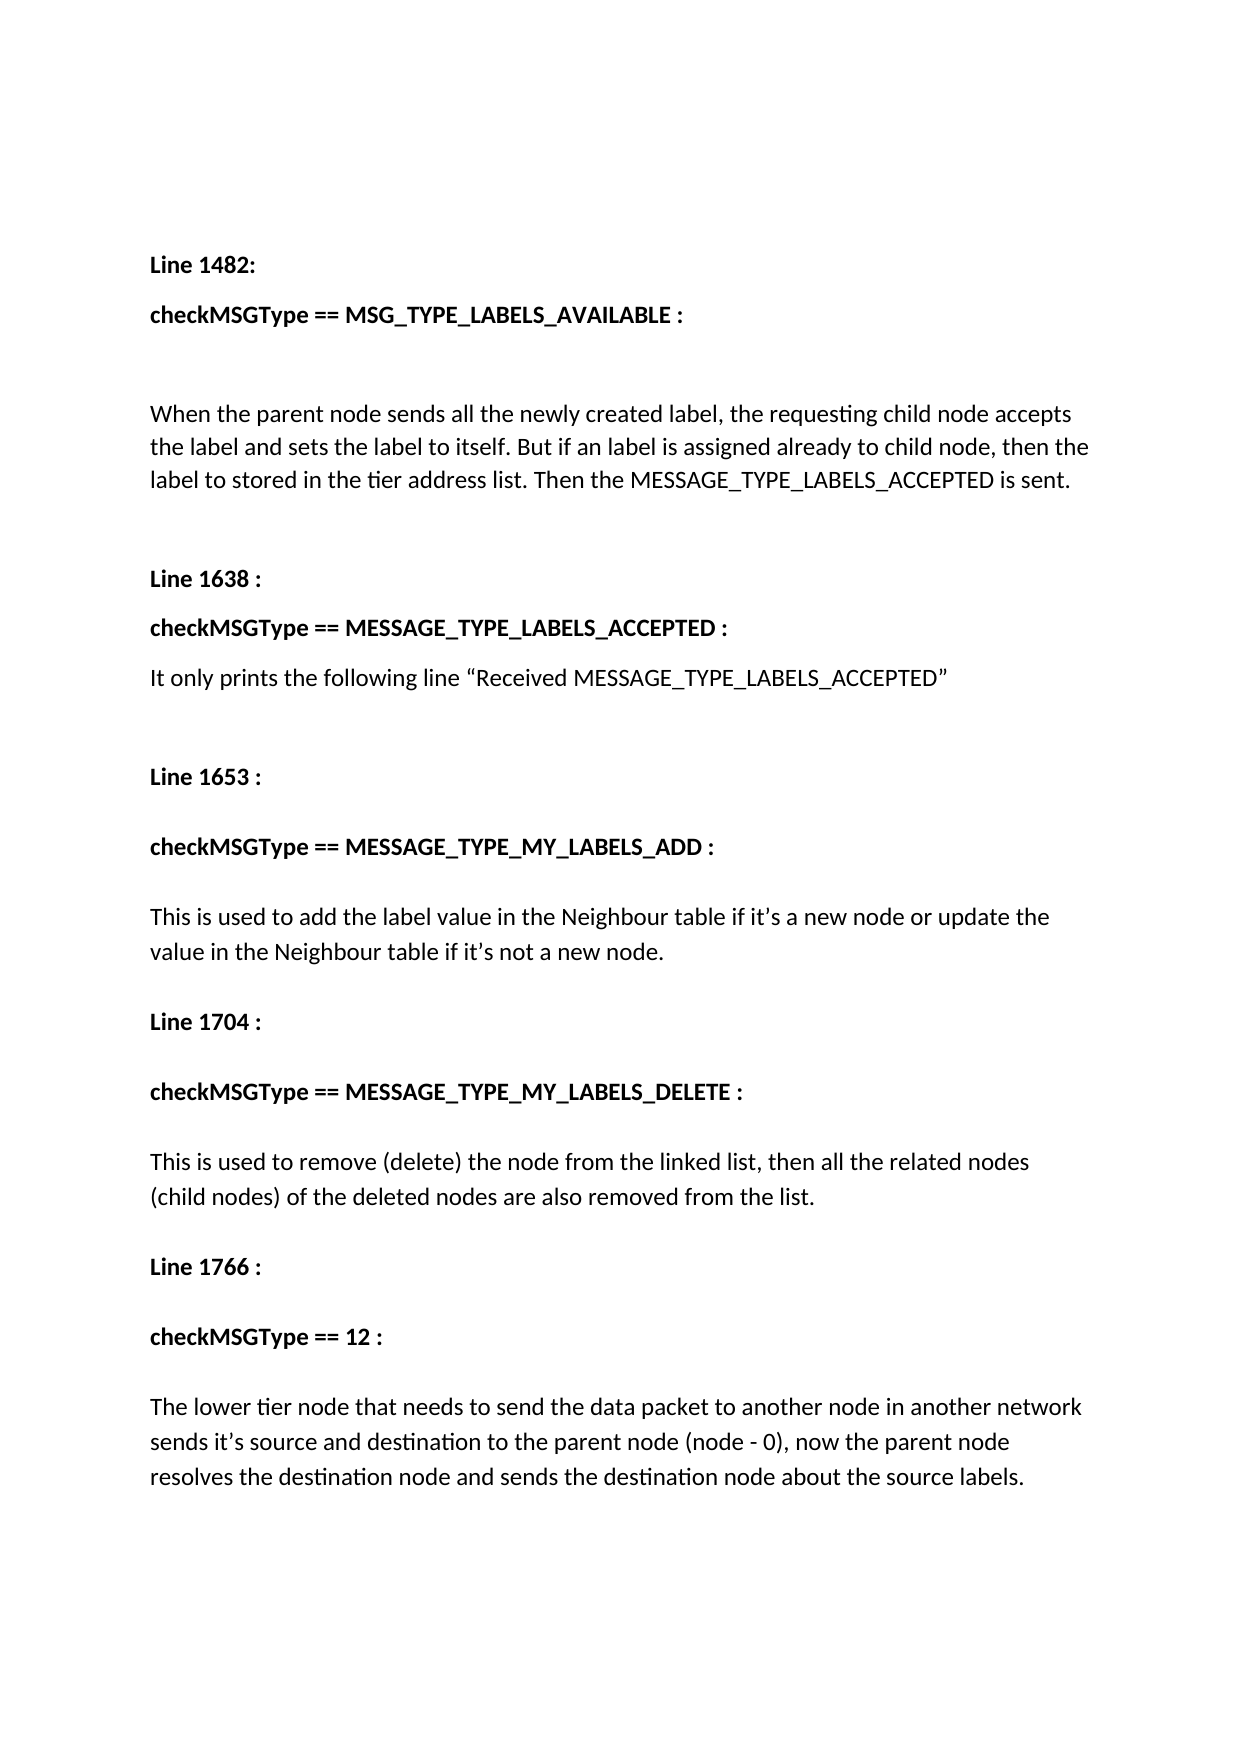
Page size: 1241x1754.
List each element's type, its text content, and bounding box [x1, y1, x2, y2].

text It only prints the following line “Received MESSAGE_TYPE_LABELS_ACCEPTED” [150, 662, 1090, 693]
text Line 1482: [150, 249, 1090, 280]
text Line 1638 : [150, 563, 1090, 593]
text Line 1653 : [150, 761, 1090, 792]
text checkMSGType == 12 : [150, 1321, 1090, 1352]
text checkMSGType == MESSAGE_TYPE_LABELS_ACCEPTED : [150, 612, 1090, 643]
text When the parent node sends all the newly created label, the requesting child node accepts the label and sets the label to itself. But if an label is assigned already to child node, then the label to stored in the tier address list. Then the MESSAGE_TYPE_LABELS_ACCEPTED is sent. [150, 398, 1090, 494]
text Line 1704 : [150, 1006, 1090, 1037]
text checkMSGType == MESSAGE_TYPE_MY_LABELS_ADD : [150, 831, 1090, 862]
text Line 1766 : [150, 1251, 1090, 1282]
text checkMSGType == MESSAGE_TYPE_MY_LABELS_DELETE : [150, 1076, 1090, 1107]
text checkMSGType == MSG_TYPE_LABELS_AVAILABLE : [150, 299, 1090, 329]
text This is used to remove (delete) the node from the linked list, then all the related nodes (child nodes) of the deleted nodes are also removed from the list. [150, 1146, 1090, 1212]
text This is used to add the label value in the Neighbour table if it’s a new node or update the value in the Neighbour table if it’s not a new node. [150, 901, 1090, 967]
text The lower tier node that needs to send the data packet to another node in another network sends it’s source and destination to the parent node (node - 0), now the parent node resolves the destination node and sends the destination node about the source labels. [150, 1391, 1090, 1492]
